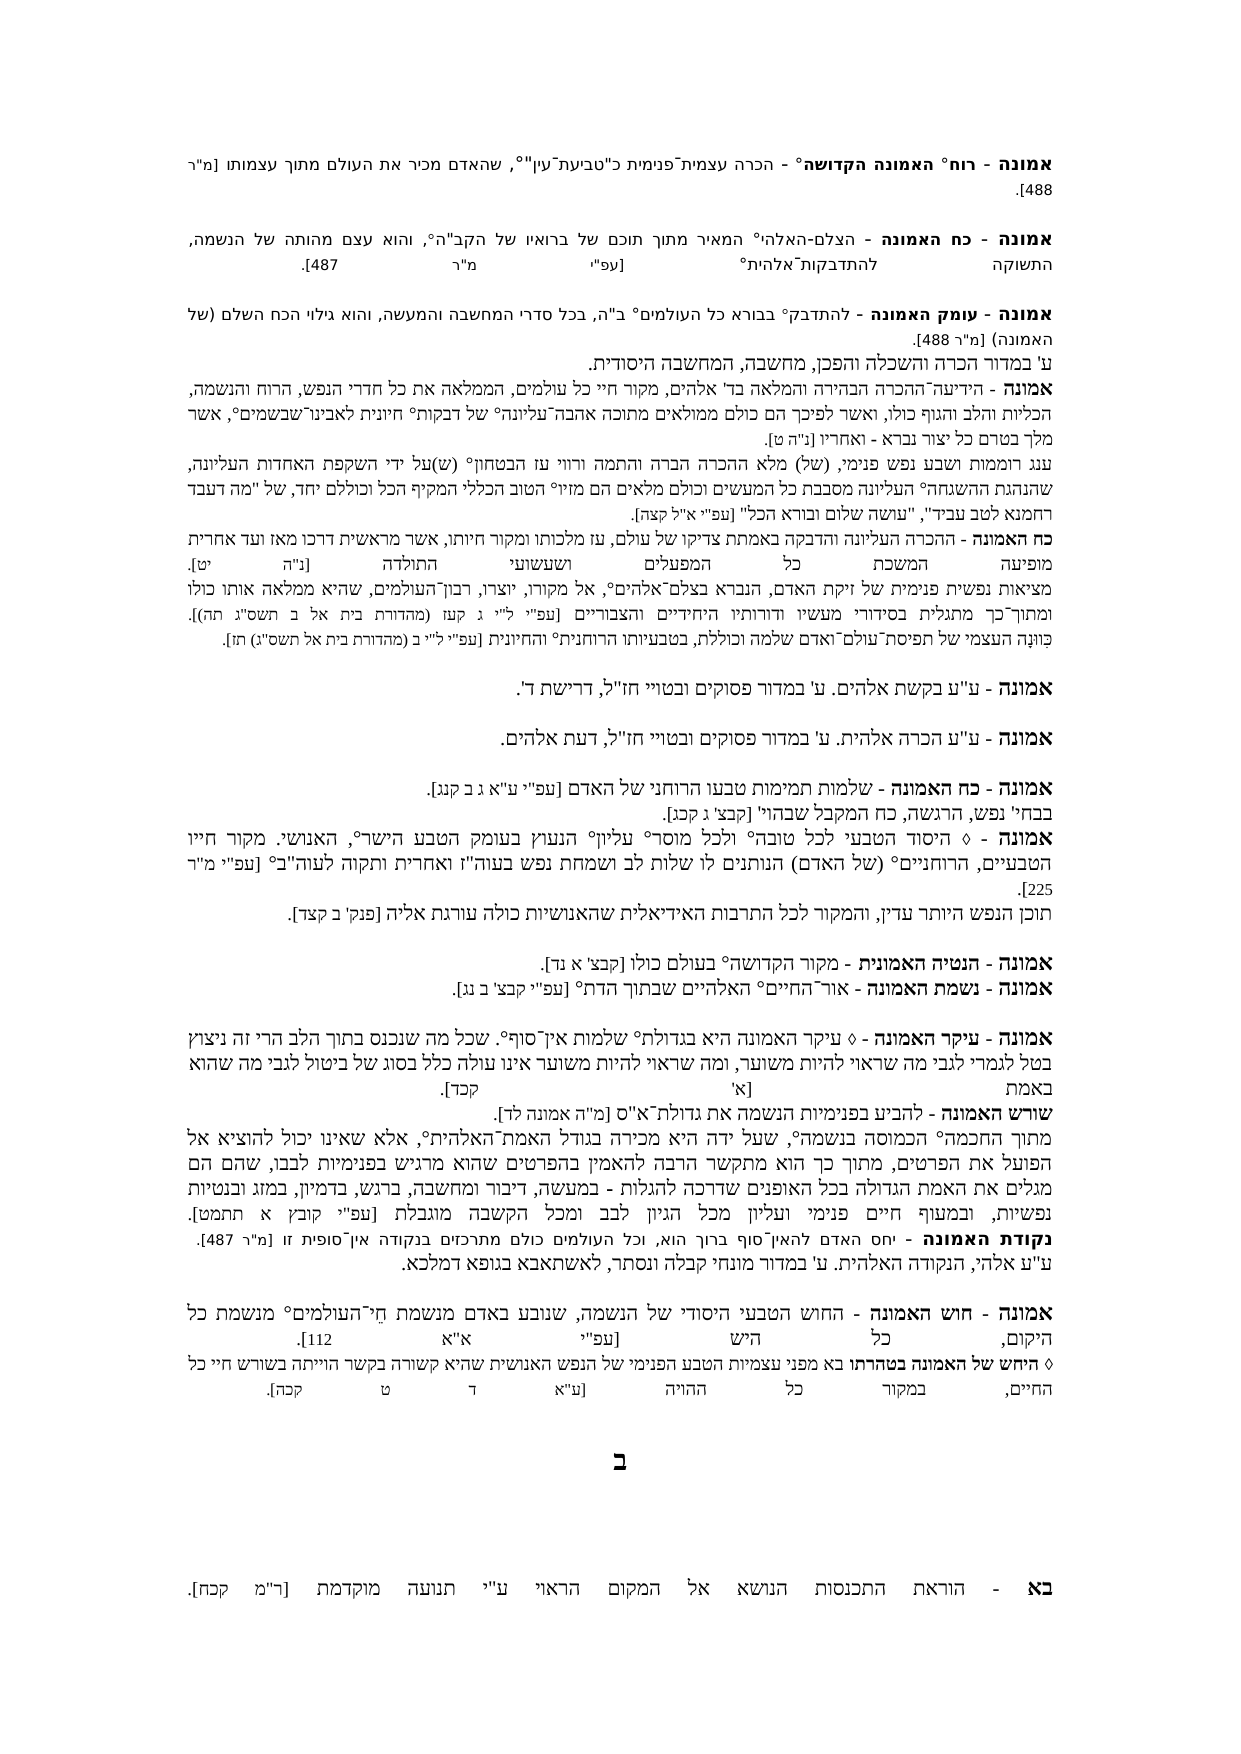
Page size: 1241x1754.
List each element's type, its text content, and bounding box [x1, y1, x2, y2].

text אמונה - ע"ע הכרה אלהית. ע' במדור פסוקים ובטויי חז"ל, דעת אלהים. [187, 725, 1053, 750]
text ע' במדור הכרה והשכלה והפכן, מחשבה, המחשבה היסודית. [187, 350, 1053, 375]
text ב [187, 1450, 1053, 1500]
text אמונה - הנטיה האמונית - מקור הקדושה° בעולם כולו [קבצ' א נד]. [187, 950, 1053, 975]
text אמונה - כח האמונה - שלמות תמימות טבעו הרוחני של האדם [עפ"י ע"א ג ב קנג]. [187, 775, 1053, 800]
text אמונה - ◊ היסוד הטבעי לכל טובה° ולכל מוסר° עליון° הנעוץ בעומק הטבע הישר°, האנושי. מקור חייו הטבעיים, הרוחניים° (של האדם) הנותנים לו שלות לב ושמחת נפש בעוה"ז ואחרית ותקוה לעוה"ב° [עפ"י מ"ר 225]. [187, 825, 1053, 900]
text אמונה - חוש האמונה - החוש הטבעי היסודי של הנשמה, שנובע באדם מנשמת חֵי־העולמים° מנשמת כל היקום, כל היש [עפ"י א"א 112]. ◊ היחש של האמונה בטהרתו בא מפני עצמיות הטבע הפנימי של הנפש האנושית שהיא קשורה בקשר הוייתה בשורש חיי כל החיים, במקור כל ההויה [ע"א ד ט קכה]. [187, 1275, 1053, 1425]
text כח האמונה - ההכרה העליונה והדבקה באמתת צדיקו של עולם, עז מלכותו ומקור חיותו, אשר מראשית דרכו מאז ועד אחרית מופיעה המשכת כל המפעלים ושעשועי התולדה [נ"ה יט]. מציאות נפשית פנימית של זיקת האדם, הנברא בצלם־אלהים°, אל מקורו, יוצרו, רבון־העולמים, שהיא ממלאה אותו כולו ומתוך־כך מתגלית בסידורי מעשיו ודורותיו היחידיים והצבוריים [עפ"י ל"י ג קעז (מהדורת בית אל ב תשס"ג תה)]. כִּווּנָה העצמי של תפיסת־עולם־ואדם שלמה וכוללת, בטבעיותו הרוחנית° והחיונית [עפ"י ל"י ב (מהדורת בית אל תשס"ג) תז]. [187, 525, 1053, 650]
text מתוך החכמה° הכמוסה בנשמה°, שעל ידה היא מכירה בגודל האמת־האלהית°, אלא שאינו יכול להוציא אל הפועל את הפרטים, מתוך כך הוא מתקשר הרבה להאמין בהפרטים שהוא מרגיש בפנימיות לבבו, שהם הם מגלים את האמת הגדולה בכל האופנים שדרכה להגלות - במעשה, דיבור ומחשבה, ברגש, בדמיון, במזג ובנטיות נפשיות, ובמעוף חיים פנימי ועליון מכל הגיון לבב ומכל הקשבה מוגבלת [עפ"י קובץ א תתמט]. נקודת האמונה - יחס האדם להאין־סוף ברוך הוא, וכל העולמים כולם מתרכזים בנקודה אין־סופית זו [מ"ר 487]. ע"ע אלהי, הנקודה האלהית. ע' במדור מונחי קבלה ונסתר, לאשתאבא בגופא דמלכא. [187, 1125, 1053, 1275]
text אמונה - נשמת האמונה - אור־החיים° האלהיים שבתוך הדת° [עפ"י קבצ' ב נג]. [187, 975, 1053, 1000]
text אמונה - הידיעה־ההכרה הבהירה והמלאה בד' אלהים, מקור חיי כל עולמים, הממלאה את כל חדרי הנפש, הרוח והנשמה, הכליות והלב והגוף כולו, ואשר לפיכך הם כולם ממולאים מתוכה אהבה־עליונה° של דבקות° חיונית לאבינו־שבשמים°, אשר מלך בטרם כל יצור נברא - ואחריו [נ"ה ט]. [187, 375, 1053, 450]
text בבחי' נפש, הרגשה, כח המקבל שבהוי' [קבצ' ג קכג]. [187, 800, 1053, 825]
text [187, 1550, 1053, 1600]
text ענג רוממות ושבע נפש פנימי, (של) מלא ההכרה הברה והתמה ורווי עז הבטחון° (ש)על ידי השקפת האחדות העליונה, שהנהגת ההשגחה° העליונה מסבבת כל המעשים וכולם מלאים הם מזיו° הטוב הכללי המקיף הכל וכוללם יחד, של "מה דעבד רחמנא לטב עביד", "עושה שלום ובורא הכל" [עפ"י א"ל קצה]. [187, 450, 1053, 525]
text אמונה - ע"ע בקשת אלהים. ע' במדור פסוקים ובטויי חז"ל, דרישת ד'. [187, 675, 1053, 700]
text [187, 150, 1053, 350]
text אמונה - עיקר האמונה - ◊ עיקר האמונה היא בגדולת° שלמות אין־סוף°. שכל מה שנכנס בתוך הלב הרי זה ניצוץ בטל לגמרי לגבי מה שראוי להיות משוער, ומה שראוי להיות משוער אינו עולה כלל בסוג של ביטול לגבי מה שהוא באמת [א' קכד]. שורש האמונה - להביע בפנימיות הנשמה את גדולת־א"ס [מ"ה אמונה לד]. [187, 1000, 1053, 1125]
text תוכן הנפש היותר עדין, והמקור לכל התרבות האידיאלית שהאנושיות כולה עורגת אליה [פנק' ב קצד]. [187, 900, 1053, 925]
